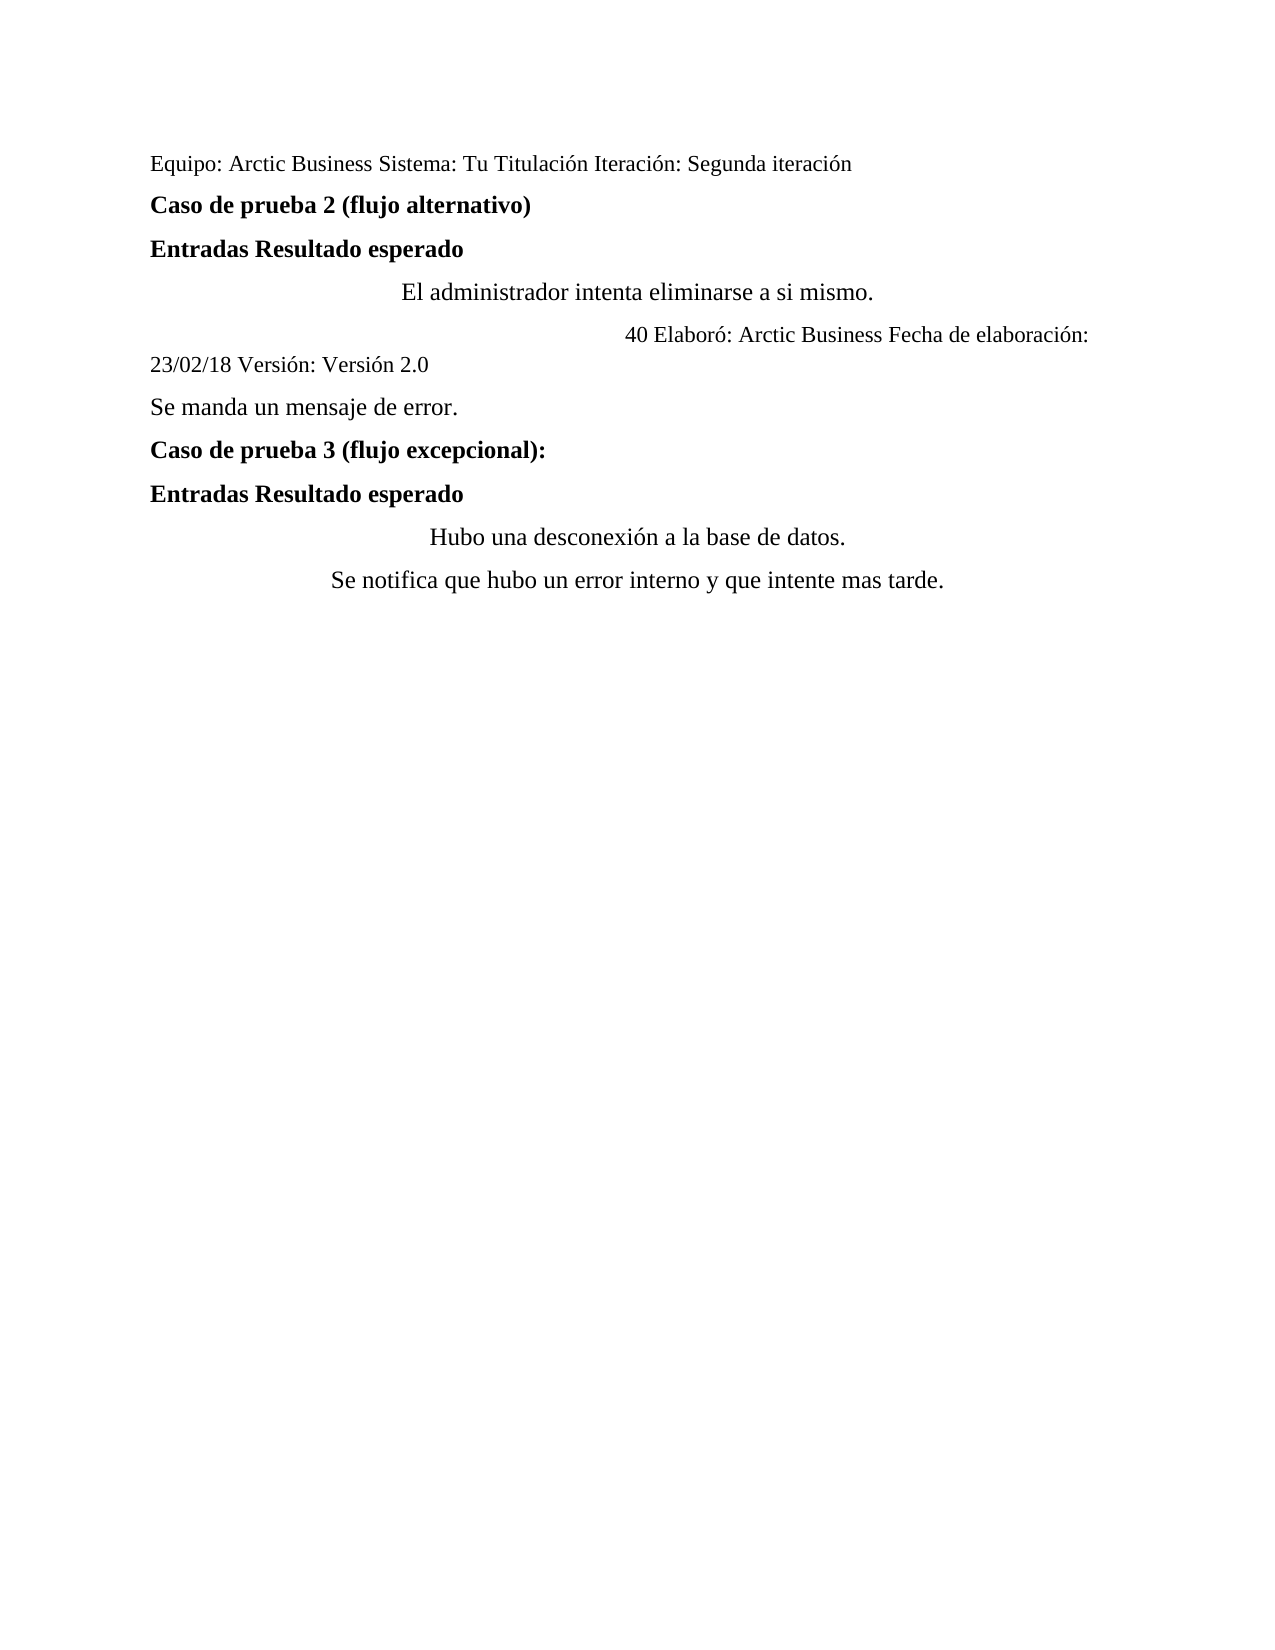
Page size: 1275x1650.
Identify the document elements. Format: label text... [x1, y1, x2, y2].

text Entradas Resultado esperado [150, 234, 1125, 263]
text Caso de prueba 2 (flujo alternativo) [150, 191, 1125, 219]
text Se manda un mensaje de error. [150, 392, 1125, 421]
text El administrador intenta eliminarse a si mismo. [150, 277, 1125, 306]
text Hubo una desconexión a la base de datos. [150, 522, 1125, 551]
text Se notifica que hubo un error interno y que intente mas tarde. [150, 566, 1125, 594]
text Entradas Resultado esperado [150, 479, 1125, 507]
text Equipo: Arctic Business Sistema: Tu Titulación Iteración: Segunda iteración [150, 150, 1125, 176]
text 40 Elaboró: Arctic Business Fecha de elaboración: 23/02/18 Versión: Versión 2.0 [150, 321, 1125, 377]
text Caso de prueba 3 (flujo excepcional): [150, 435, 1125, 464]
